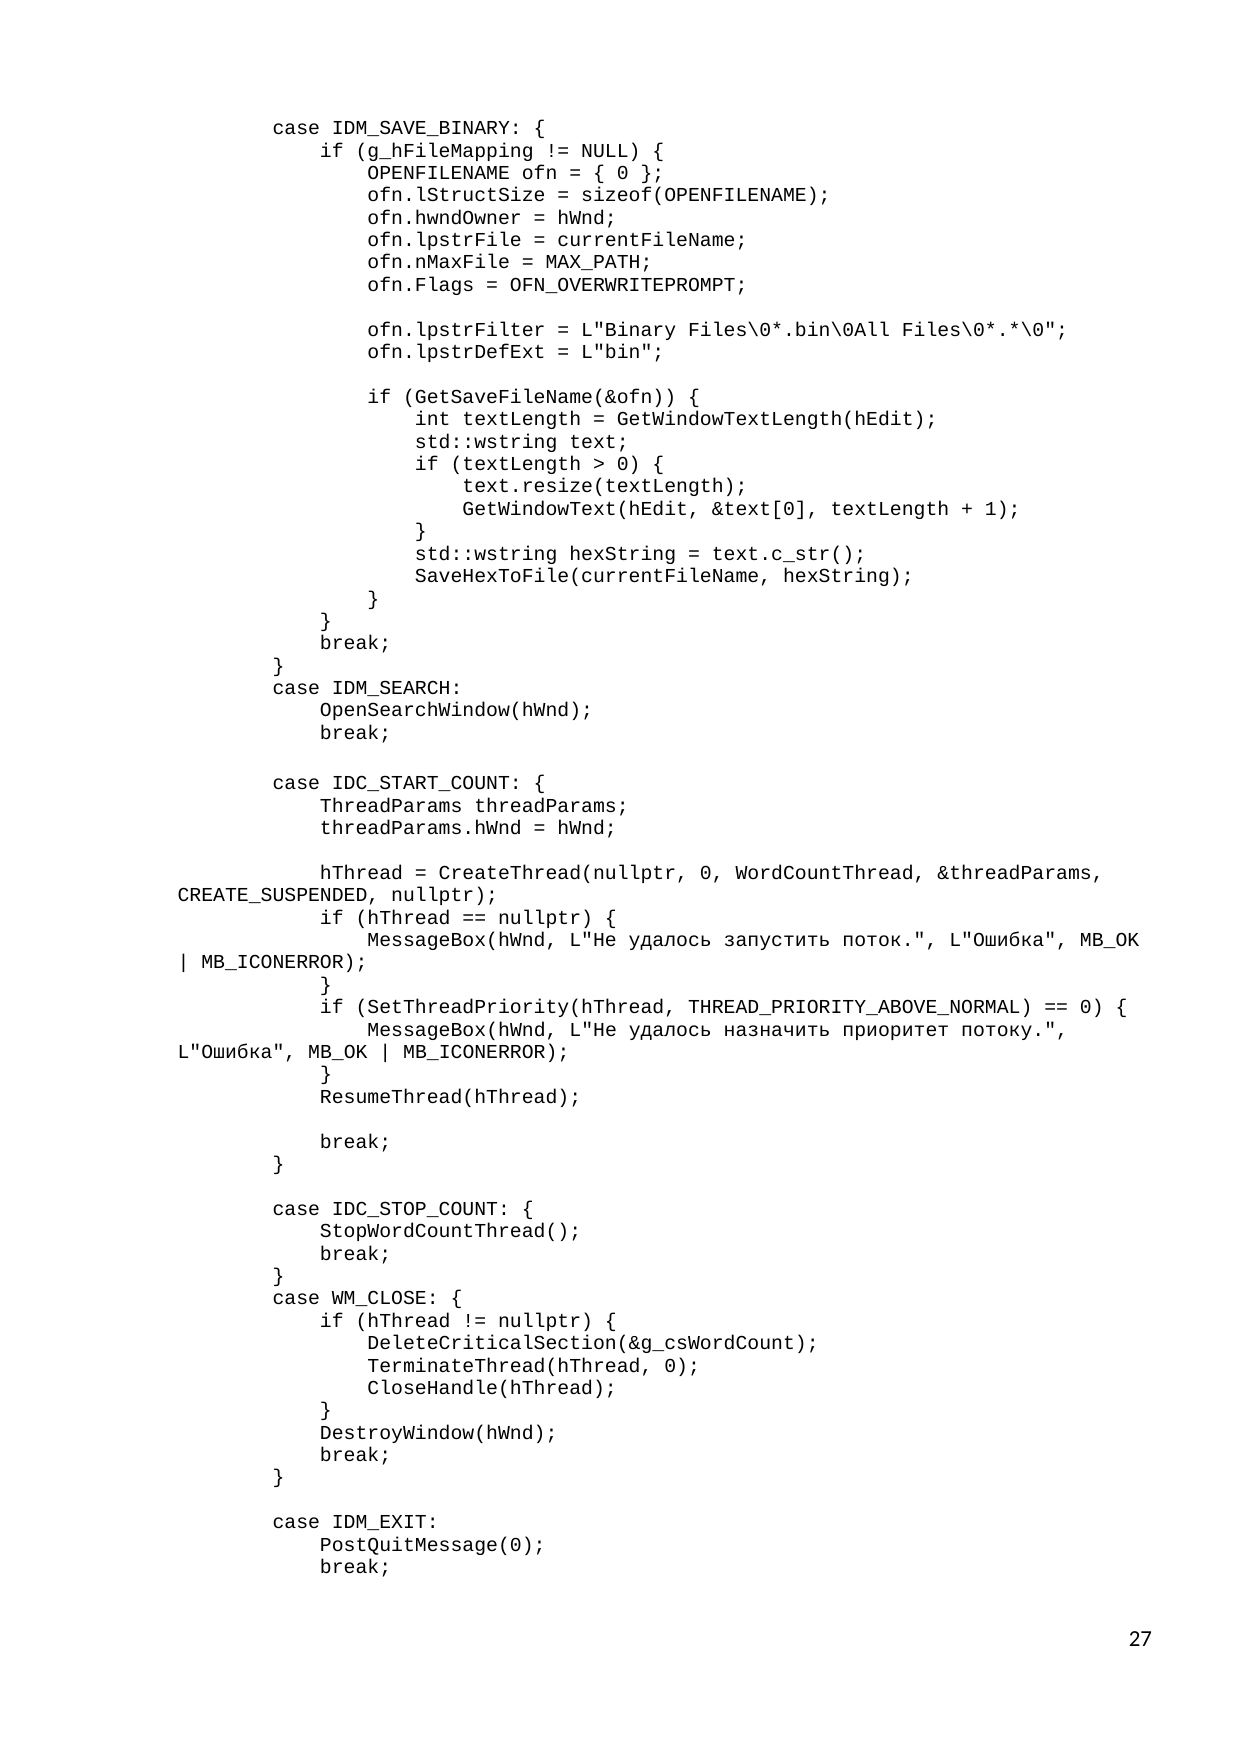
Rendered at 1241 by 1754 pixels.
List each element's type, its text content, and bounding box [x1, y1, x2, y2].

text } [177, 975, 1152, 997]
text if (hThread != nullptr) { [177, 1311, 1152, 1333]
text } [177, 1064, 1152, 1087]
text case IDM_SAVE_BINARY: { [177, 118, 1152, 141]
text hThread = CreateThread(nullptr, 0, WordCountThread, &threadParams, CREATE_SUSPENDED, nullptr); [177, 863, 1152, 908]
text case IDM_SEARCH: [177, 678, 1152, 700]
text break; [177, 723, 1152, 745]
text DestroyWindow(hWnd); [177, 1423, 1152, 1445]
text break; [177, 633, 1152, 656]
text } [177, 1266, 1152, 1288]
text threadParams.hWnd = hWnd; [177, 818, 1152, 840]
text PostQuitMessage(0); [177, 1535, 1152, 1557]
text } [177, 521, 1152, 544]
text break; [177, 1132, 1152, 1154]
text TerminateThread(hThread, 0); [177, 1356, 1152, 1378]
text break; [177, 1557, 1152, 1579]
text ofn.lStructSize = sizeof(OPENFILENAME); [177, 185, 1152, 208]
text if (textLength > 0) { [177, 454, 1152, 476]
text MessageBox(hWnd, L"Не удалось назначить приоритет потоку.", L"Ошибка", MB_OK | MB_ICONERROR); [177, 1019, 1152, 1064]
text CloseHandle(hThread); [177, 1378, 1152, 1400]
text } [177, 1154, 1152, 1176]
text StopWordCountThread(); [177, 1221, 1152, 1243]
text break; [177, 1445, 1152, 1467]
text case IDM_EXIT: [177, 1512, 1152, 1535]
text ResumeThread(hThread); [177, 1087, 1152, 1109]
text } [177, 1400, 1152, 1423]
text SaveHexToFile(currentFileName, hexString); [177, 566, 1152, 588]
text int textLength = GetWindowTextLength(hEdit); [177, 409, 1152, 432]
text if (SetThreadPriority(hThread, THREAD_PRIORITY_ABOVE_NORMAL) == 0) { [177, 997, 1152, 1019]
text ofn.lpstrFilter = L"Binary Files\0*.bin\0All Files\0*.*\0"; [177, 320, 1152, 342]
text DeleteCriticalSection(&g_csWordCount); [177, 1333, 1152, 1356]
text if (g_hFileMapping != NULL) { [177, 141, 1152, 163]
text } [177, 588, 1152, 611]
text case IDC_STOP_COUNT: { [177, 1199, 1152, 1221]
text std::wstring text; [177, 432, 1152, 454]
text OpenSearchWindow(hWnd); [177, 700, 1152, 723]
text ofn.lpstrFile = currentFileName; [177, 230, 1152, 252]
text text.resize(textLength); [177, 476, 1152, 499]
text MessageBox(hWnd, L"Не удалось запустить поток.", L"Ошибка", MB_OK | MB_ICONERROR); [177, 930, 1152, 975]
text if (hThread == nullptr) { [177, 908, 1152, 930]
text ofn.Flags = OFN_OVERWRITEPROMPT; [177, 275, 1152, 297]
text std::wstring hexString = text.c_str(); [177, 544, 1152, 566]
text case IDC_START_COUNT: { [177, 773, 1152, 796]
text } [177, 611, 1152, 633]
text ofn.nMaxFile = MAX_PATH; [177, 252, 1152, 275]
text ofn.hwndOwner = hWnd; [177, 208, 1152, 230]
text if (GetSaveFileName(&ofn)) { [177, 387, 1152, 409]
text case WM_CLOSE: { [177, 1288, 1152, 1311]
text break; [177, 1243, 1152, 1266]
text OPENFILENAME ofn = { 0 }; [177, 163, 1152, 185]
text ofn.lpstrDefExt = L"bin"; [177, 342, 1152, 364]
text } [177, 1467, 1152, 1490]
text } [177, 656, 1152, 678]
text ThreadParams threadParams; [177, 796, 1152, 818]
text GetWindowText(hEdit, &text[0], textLength + 1); [177, 499, 1152, 521]
